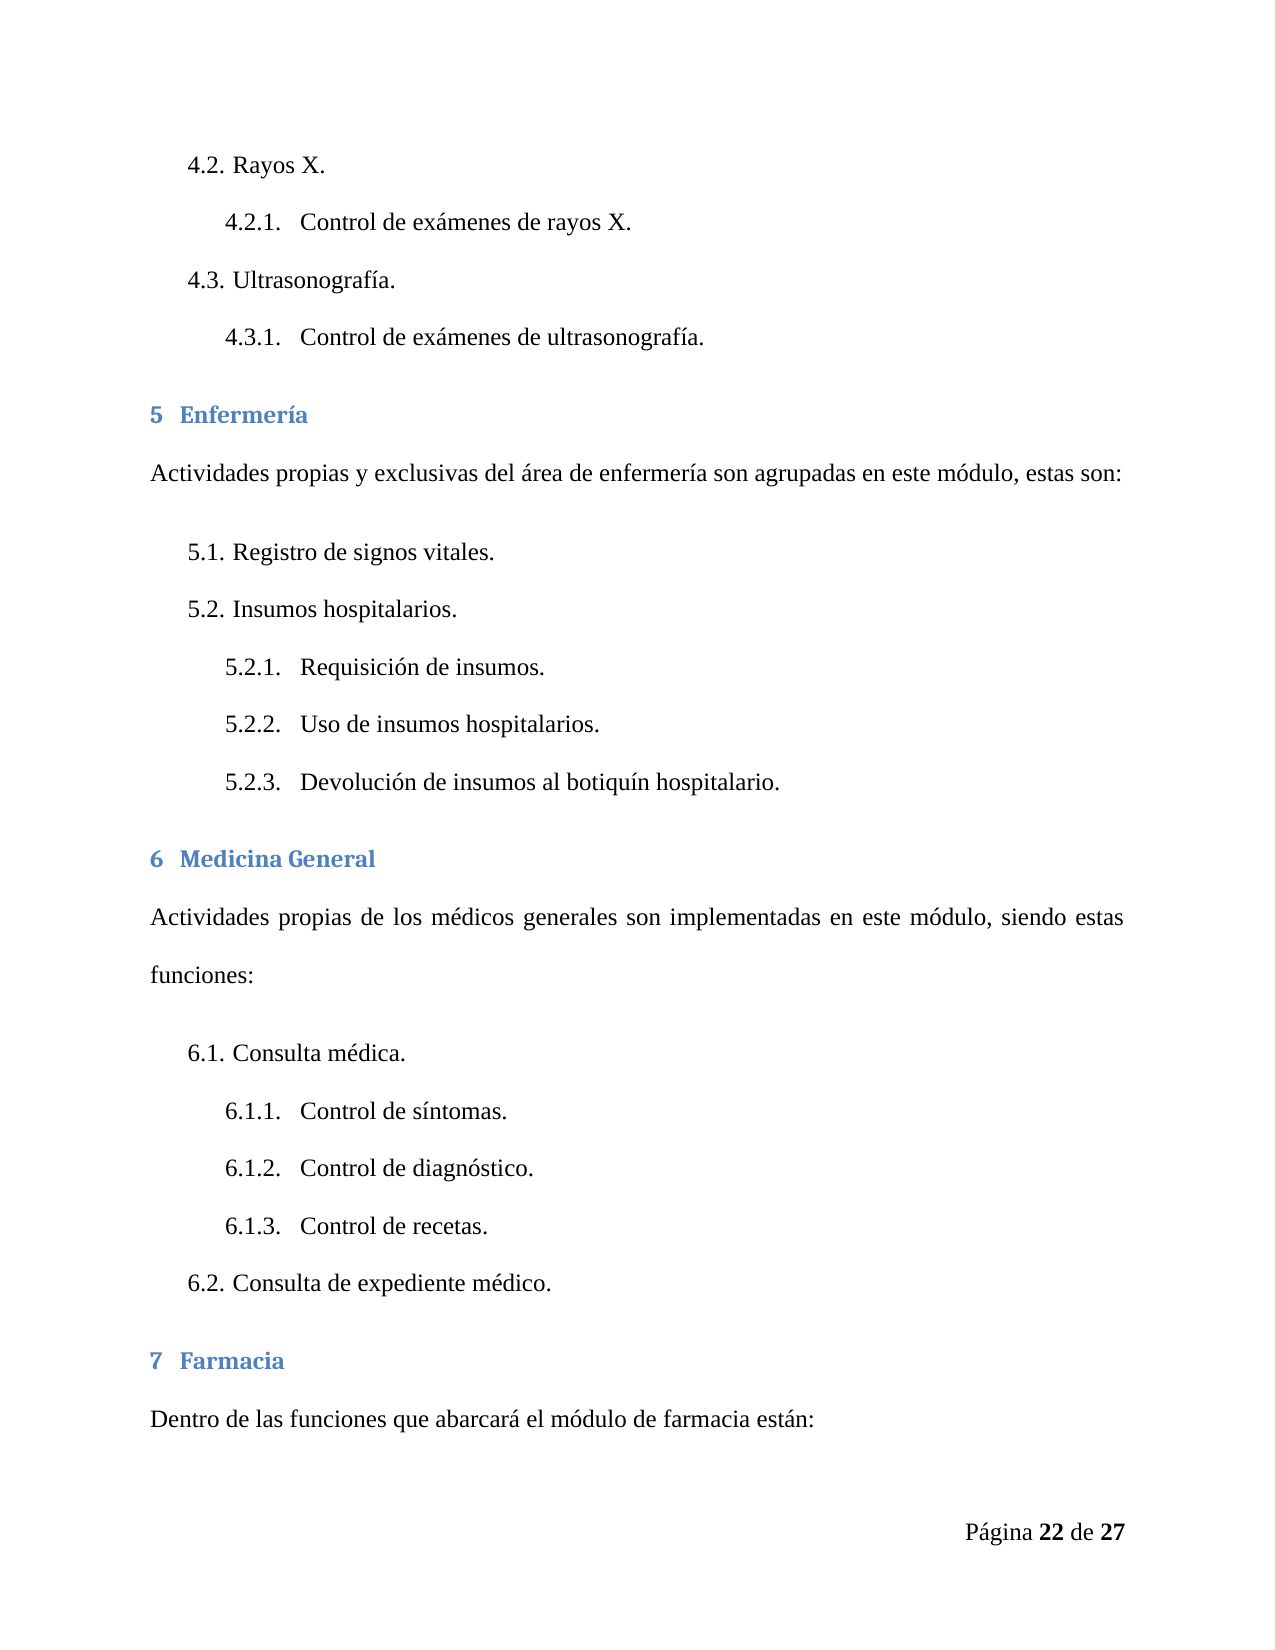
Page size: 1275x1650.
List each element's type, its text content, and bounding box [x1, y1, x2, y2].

list Control de recetas. [225, 1211, 1125, 1239]
list Consulta de expediente médico. [187, 1268, 1125, 1297]
text Actividades propias y exclusivas del área de enfermería son agrupadas en este módulo, estas son: [150, 458, 1125, 487]
list Insumos hospitalarios. [187, 594, 1125, 623]
list Control de exámenes de ultrasonografía. [225, 322, 1125, 351]
list Control de exámenes de rayos X. [225, 207, 1125, 236]
list Uso de insumos hospitalarios. [225, 709, 1125, 738]
subtitle Enfermería [150, 401, 1125, 429]
subtitle Farmacia [150, 1347, 1125, 1375]
list Registro de signos vitales. [187, 537, 1125, 565]
list Consulta médica. [187, 1038, 1125, 1067]
list Requisición de insumos. [225, 652, 1125, 680]
list Control de diagnóstico. [225, 1153, 1125, 1182]
text Dentro de las funciones que abarcará el módulo de farmacia están: [150, 1404, 1125, 1433]
text Actividades propias de los médicos generales son implementadas en este módulo, siendo estas funciones: [150, 902, 1125, 989]
list Rayos X. [187, 150, 1125, 179]
list Devolución de insumos al botiquín hospitalario. [225, 767, 1125, 795]
subtitle Medicina General [150, 845, 1125, 874]
list Control de síntomas. [225, 1096, 1125, 1124]
list Ultrasonografía. [187, 265, 1125, 294]
